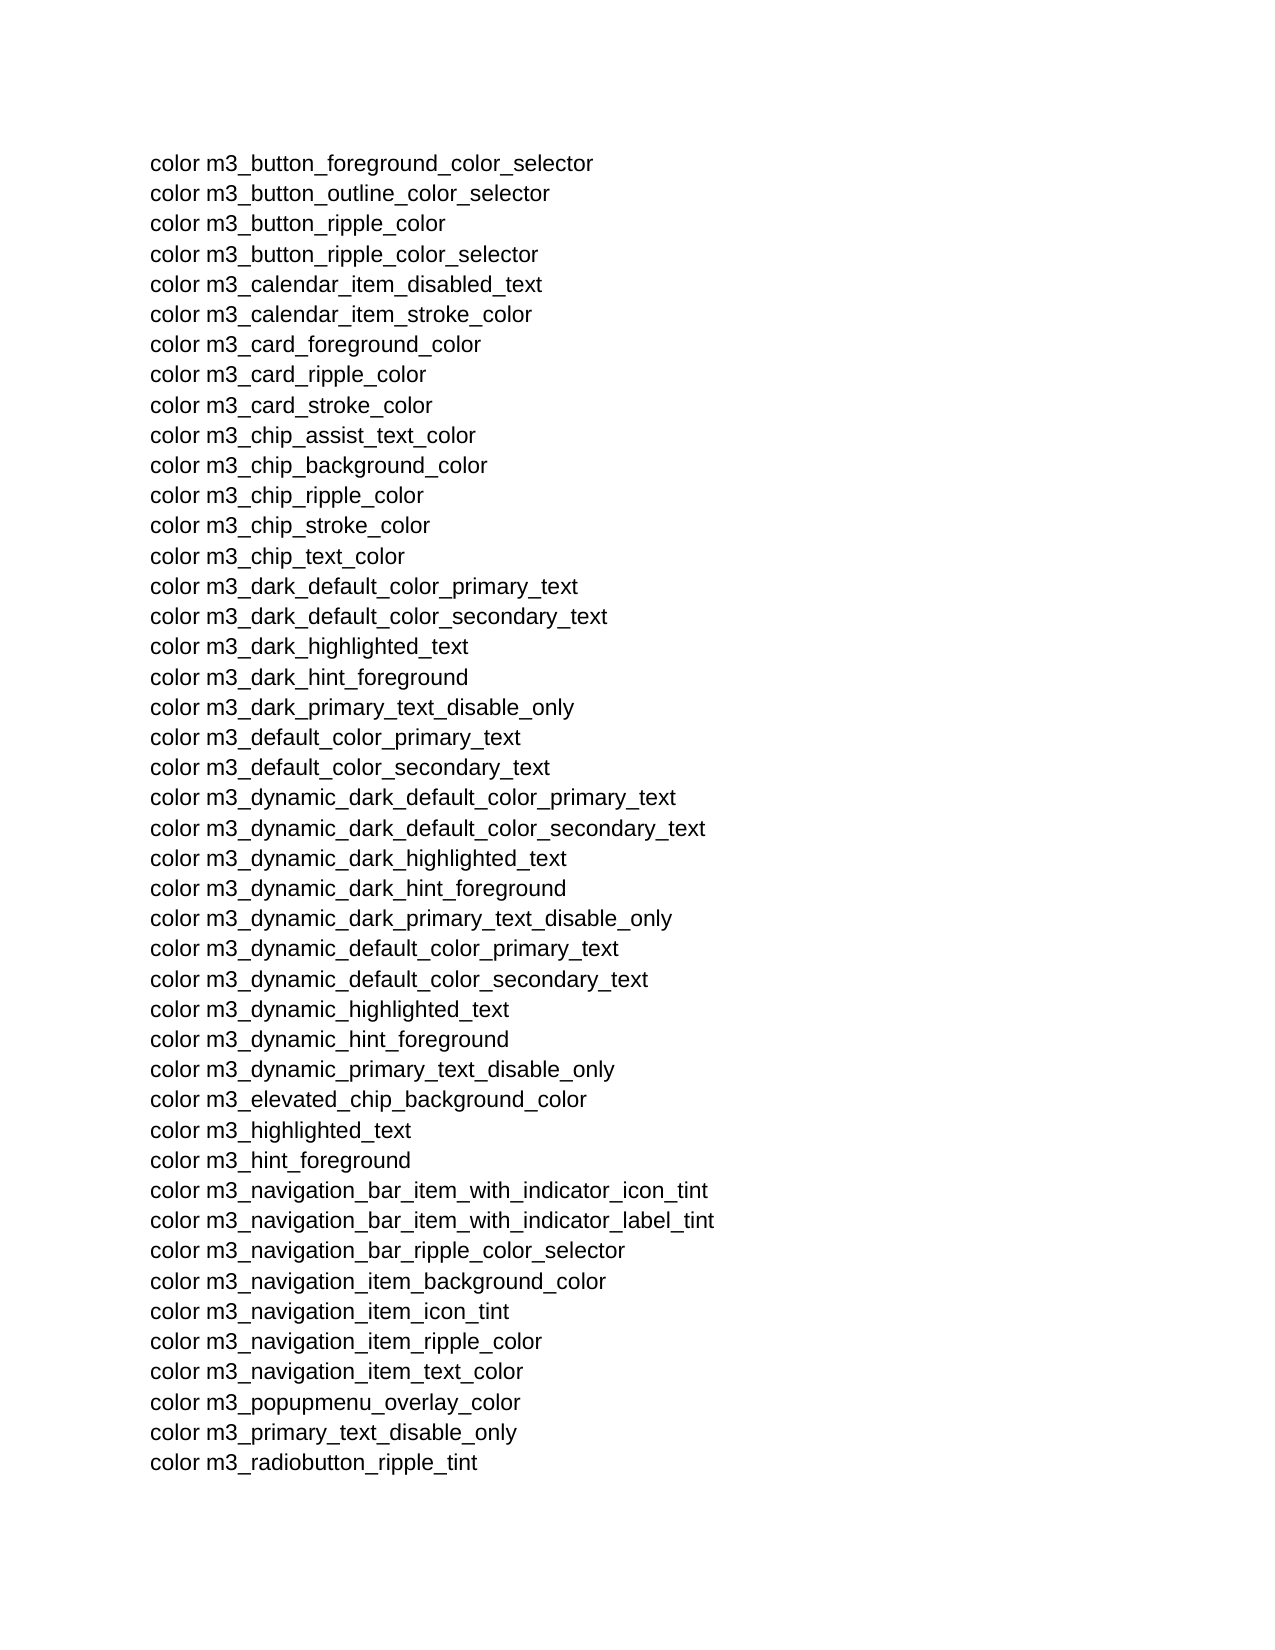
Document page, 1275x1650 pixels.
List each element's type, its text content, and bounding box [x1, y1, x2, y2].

text color m3_elevated_chip_background_color [150, 1086, 1125, 1113]
text color m3_calendar_item_stroke_color [150, 301, 1125, 327]
text color m3_primary_text_disable_only [150, 1419, 1125, 1445]
text color m3_button_foreground_color_selector [150, 150, 1125, 176]
text color m3_popupmenu_overlay_color [150, 1388, 1125, 1415]
text color m3_default_color_secondary_text [150, 754, 1125, 781]
text color m3_dynamic_hint_foreground [150, 1026, 1125, 1052]
text color m3_button_ripple_color [150, 210, 1125, 237]
text color m3_dark_hint_foreground [150, 663, 1125, 690]
text color m3_calendar_item_disabled_text [150, 271, 1125, 297]
text color m3_dynamic_dark_default_color_primary_text [150, 784, 1125, 811]
text color m3_navigation_bar_ripple_color_selector [150, 1237, 1125, 1264]
text color m3_card_foreground_color [150, 331, 1125, 358]
text color m3_navigation_item_text_color [150, 1358, 1125, 1385]
text color m3_dark_default_color_primary_text [150, 573, 1125, 599]
text color m3_dark_highlighted_text [150, 633, 1125, 660]
text color m3_chip_text_color [150, 543, 1125, 569]
text color m3_highlighted_text [150, 1117, 1125, 1143]
text color m3_button_ripple_color_selector [150, 241, 1125, 267]
text color m3_dynamic_primary_text_disable_only [150, 1056, 1125, 1083]
text color m3_navigation_item_icon_tint [150, 1298, 1125, 1324]
text color m3_navigation_bar_item_with_indicator_icon_tint [150, 1177, 1125, 1203]
text color m3_dynamic_default_color_primary_text [150, 935, 1125, 962]
text color m3_chip_stroke_color [150, 512, 1125, 539]
text color m3_button_outline_color_selector [150, 180, 1125, 207]
text color m3_dynamic_dark_highlighted_text [150, 845, 1125, 871]
text color m3_chip_ripple_color [150, 482, 1125, 509]
text color m3_navigation_item_background_color [150, 1268, 1125, 1294]
text color m3_dynamic_default_color_secondary_text [150, 966, 1125, 992]
text color m3_dynamic_dark_primary_text_disable_only [150, 905, 1125, 932]
text color m3_dynamic_dark_default_color_secondary_text [150, 814, 1125, 841]
text color m3_hint_foreground [150, 1147, 1125, 1173]
text color m3_card_ripple_color [150, 361, 1125, 388]
text color m3_chip_background_color [150, 452, 1125, 478]
text color m3_dynamic_dark_hint_foreground [150, 875, 1125, 901]
text color m3_navigation_item_ripple_color [150, 1328, 1125, 1354]
text color m3_dynamic_highlighted_text [150, 996, 1125, 1022]
text color m3_navigation_bar_item_with_indicator_label_tint [150, 1207, 1125, 1234]
text color m3_dark_default_color_secondary_text [150, 603, 1125, 629]
text color m3_radiobutton_ripple_tint [150, 1449, 1125, 1475]
text color m3_default_color_primary_text [150, 724, 1125, 750]
text color m3_dark_primary_text_disable_only [150, 694, 1125, 720]
text color m3_chip_assist_text_color [150, 422, 1125, 448]
text color m3_card_stroke_color [150, 392, 1125, 418]
